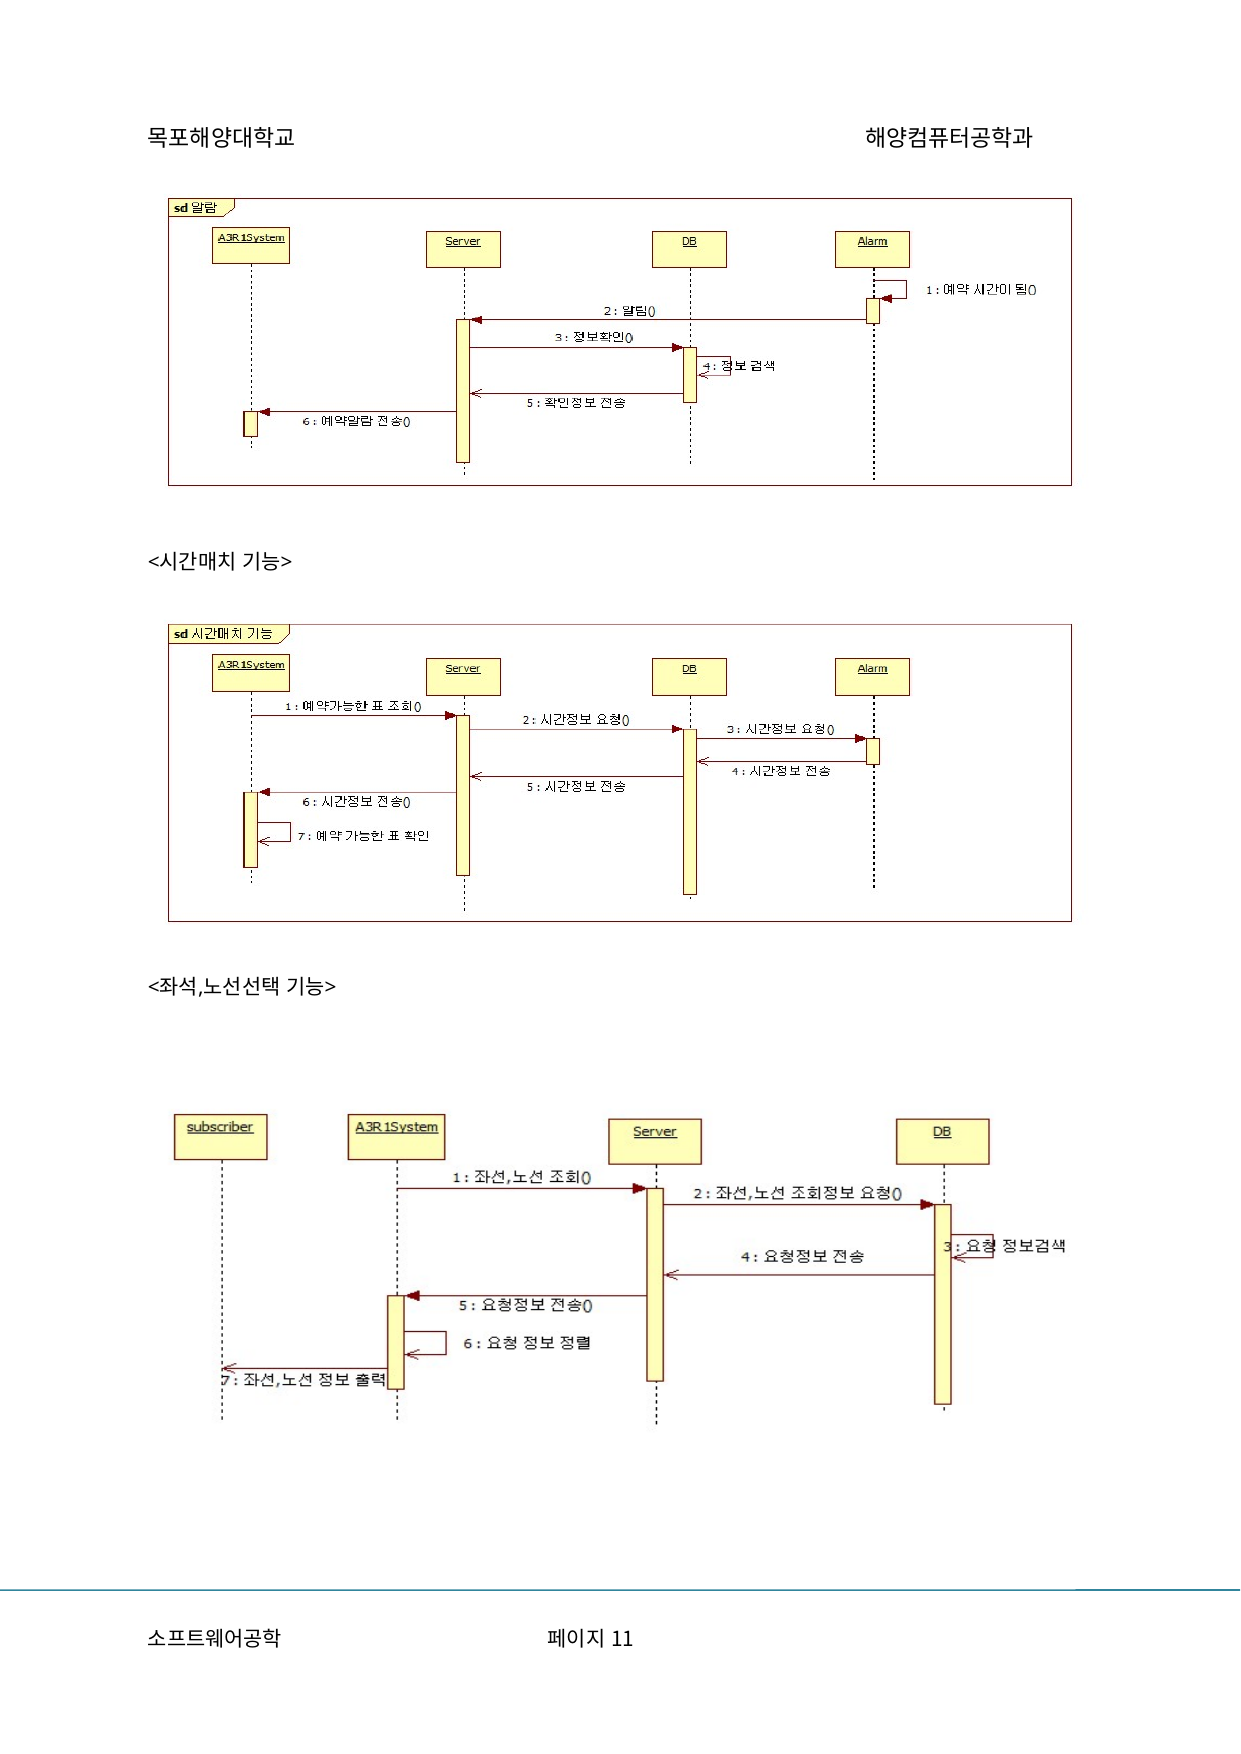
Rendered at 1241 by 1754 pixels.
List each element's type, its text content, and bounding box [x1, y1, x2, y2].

text <좌석,노선선택 기능> [148, 967, 1092, 1004]
picture [147, 604, 1093, 940]
text <시간매치 기능> [148, 542, 1092, 579]
picture [147, 179, 1093, 503]
picture [147, 1092, 1093, 1451]
